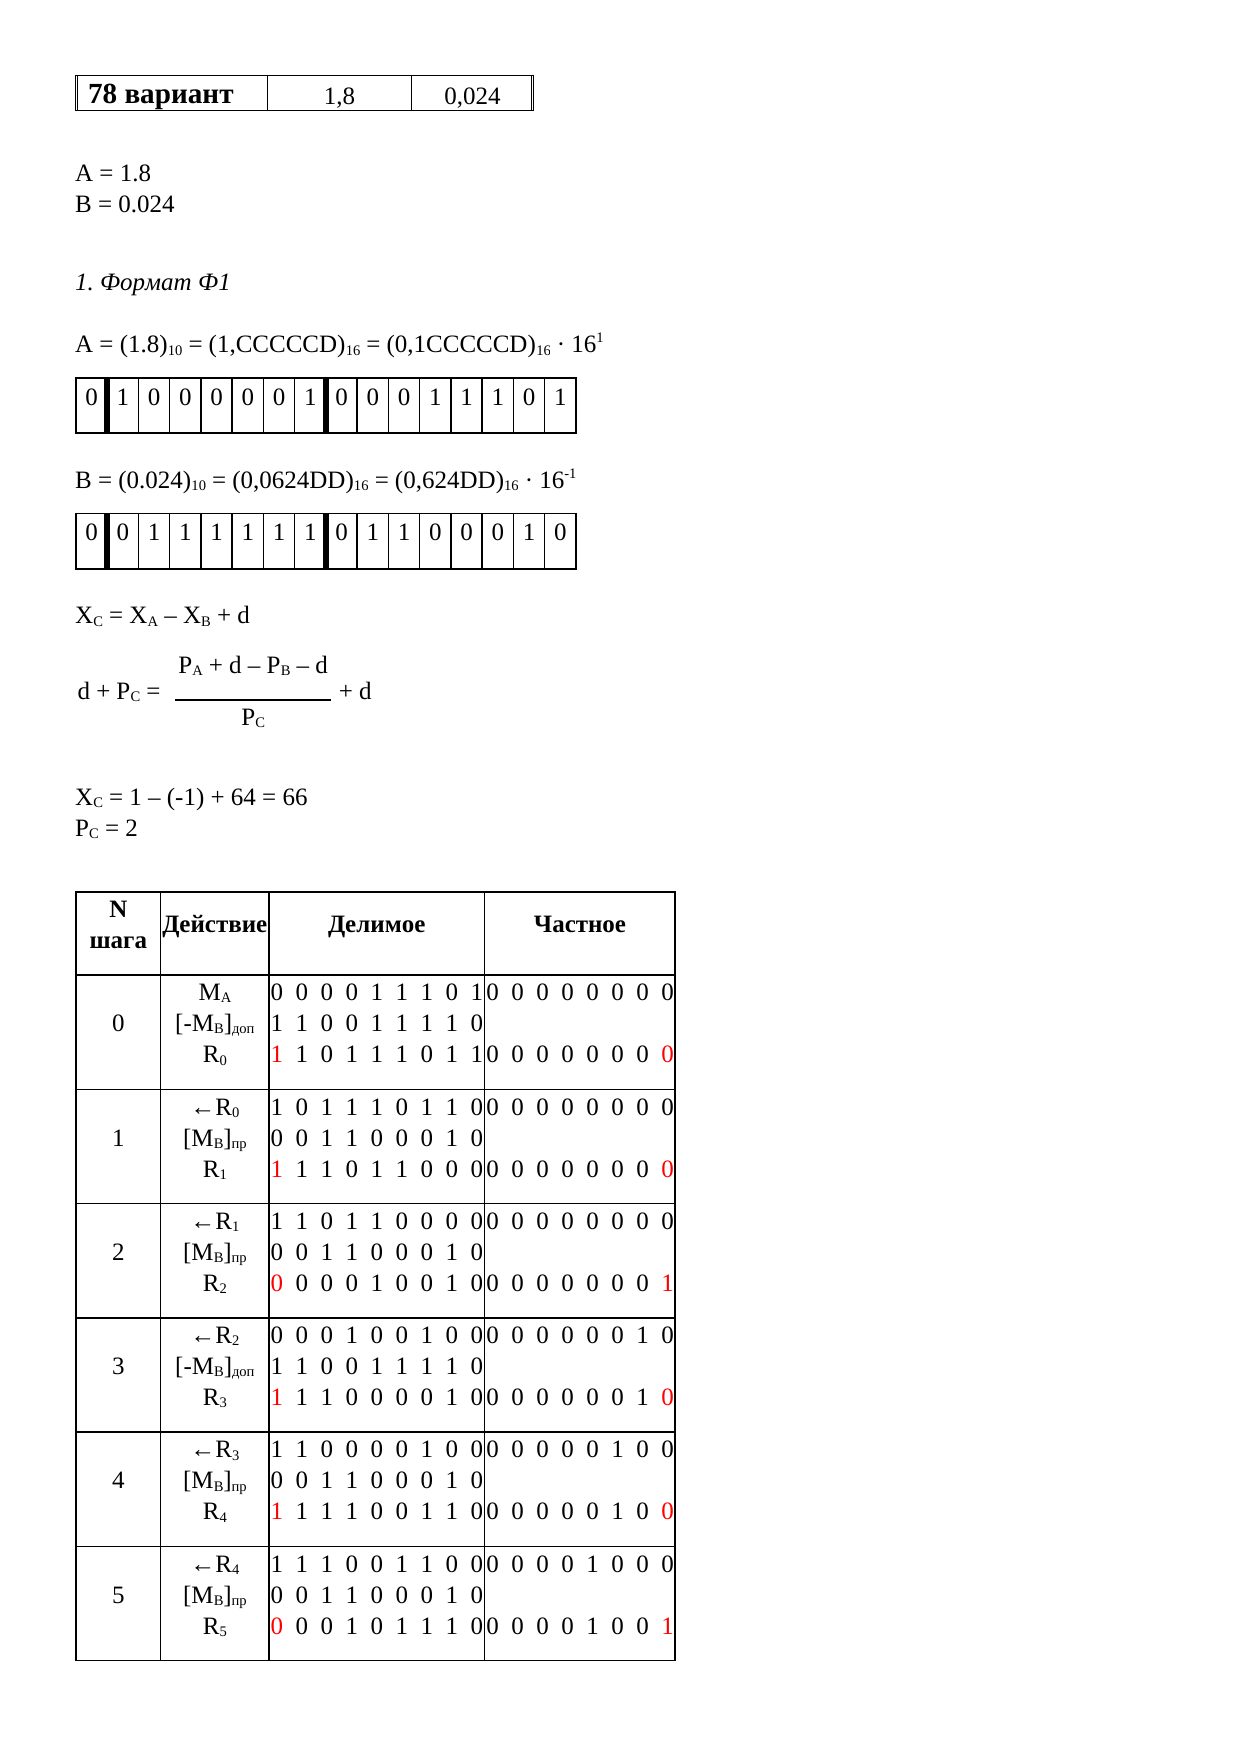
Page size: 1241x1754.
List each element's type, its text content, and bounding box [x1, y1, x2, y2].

table_header 1 [420, 379, 450, 432]
table_header 1,8 [268, 76, 411, 109]
table_header Частное [485, 893, 674, 974]
table_header 0 [545, 514, 575, 568]
table_header 0 [329, 514, 356, 568]
table_cell 1 1 0 0 0 0 1 0 0 0 0 1 1 0 0 0 1 0 1 1 1 1 0 0 1 1 0 [270, 1433, 484, 1546]
table_header 1 [483, 379, 513, 432]
table_header 1 [233, 514, 263, 568]
subtitle 1. Формат Ф1 [75, 267, 1165, 296]
table_header 1 [545, 379, 575, 432]
table_cell 0 0 0 0 0 1 0 0 0 0 0 0 0 1 0 0 [485, 1433, 674, 1546]
text XC = XA – XB + d [75, 569, 1165, 629]
text A = 1.8 B = 0.024 [75, 158, 1165, 248]
table_header 0,024 [412, 76, 531, 109]
table_header 0 [420, 514, 450, 568]
table_header 1 [170, 514, 200, 568]
table_header 0 [358, 379, 388, 432]
table_header 0 [329, 379, 356, 432]
table_cell 1 1 0 1 1 0 0 0 0 0 0 1 1 0 0 0 1 0 0 0 0 0 1 0 0 1 0 [270, 1204, 484, 1317]
table_cell ←R4 [MB]пр R5 [161, 1547, 268, 1660]
table_cell 0 [77, 976, 160, 1088]
table_header 0 [202, 379, 231, 432]
table_cell MA [-MB]доп R0 [161, 976, 268, 1088]
table_header 0 [77, 514, 104, 568]
table_header PA + d – PB – d [175, 648, 331, 699]
table_cell 0 0 0 0 1 0 0 0 0 0 0 0 1 0 0 1 [485, 1547, 674, 1660]
table_header 1 [358, 514, 388, 568]
table_header 1 [295, 379, 323, 432]
table_header + d [331, 648, 373, 751]
table_header 1 [110, 379, 138, 432]
table_cell 0 0 0 0 0 0 1 0 0 0 0 0 0 0 1 0 [485, 1319, 674, 1431]
table_header 0 [110, 514, 138, 568]
table_header 1 [295, 514, 323, 568]
table_header d + PC = [75, 648, 175, 751]
table_header 1 [202, 514, 231, 568]
table_header 0 [514, 379, 544, 432]
table_cell 1 [77, 1090, 160, 1203]
table_header 78 вариант [78, 76, 267, 109]
table_header N шага [77, 893, 160, 974]
table_header 0 [170, 379, 200, 432]
table_cell 1 1 1 0 0 1 1 0 0 0 0 1 1 0 0 0 1 0 0 0 0 1 0 1 1 1 0 [270, 1547, 484, 1660]
table_cell ←R2 [-MB]доп R3 [161, 1319, 268, 1431]
table_header 1 [264, 514, 294, 568]
table_cell 4 [77, 1433, 160, 1546]
table_header 1 [452, 379, 481, 432]
table_cell ←R1 [MB]пр R2 [161, 1204, 268, 1317]
table_header 1 [389, 514, 419, 568]
table_header 0 [452, 514, 481, 568]
table_header 0 [77, 379, 104, 432]
text B = (0.024)10 = (0,0624DD)16 = (0,624DD)16 · 16-1 [75, 434, 1165, 494]
table_cell 0 0 0 0 1 1 1 0 1 1 1 0 0 1 1 1 1 0 1 1 0 1 1 1 0 1 1 [270, 976, 484, 1088]
table_header Делимое [270, 893, 484, 974]
text A = (1.8)10 = (1,CCCCCD)16 = (0,1CCCCCD)16 · 161 [75, 298, 1165, 358]
table_header 0 [264, 379, 294, 432]
table_header 0 [389, 379, 419, 432]
table_cell 5 [77, 1547, 160, 1660]
table_header 1 [139, 514, 169, 568]
table_cell 3 [77, 1319, 160, 1431]
table_cell 2 [77, 1204, 160, 1317]
table_header Действие [161, 893, 268, 974]
table_cell ←R0 [MB]пр R1 [161, 1090, 268, 1203]
table_cell 1 0 1 1 1 0 1 1 0 0 0 1 1 0 0 0 1 0 1 1 1 0 1 1 0 0 0 [270, 1090, 484, 1203]
text XC = 1 – (-1) + 64 = 66 PC = 2 [75, 751, 1165, 872]
table_cell 0 0 0 1 0 0 1 0 0 1 1 0 0 1 1 1 1 0 1 1 1 0 0 0 0 1 0 [270, 1319, 484, 1431]
table_header 1 [514, 514, 544, 568]
table_header 0 [233, 379, 263, 432]
table_cell ←R3 [MB]пр R4 [161, 1433, 268, 1546]
table_cell PC [175, 701, 331, 751]
table_header 0 [139, 379, 169, 432]
table_cell 0 0 0 0 0 0 0 0 0 0 0 0 0 0 0 0 [485, 1090, 674, 1203]
table_cell 0 0 0 0 0 0 0 0 0 0 0 0 0 0 0 0 [485, 976, 674, 1088]
table_header 0 [483, 514, 513, 568]
table_cell 0 0 0 0 0 0 0 0 0 0 0 0 0 0 0 1 [485, 1204, 674, 1317]
